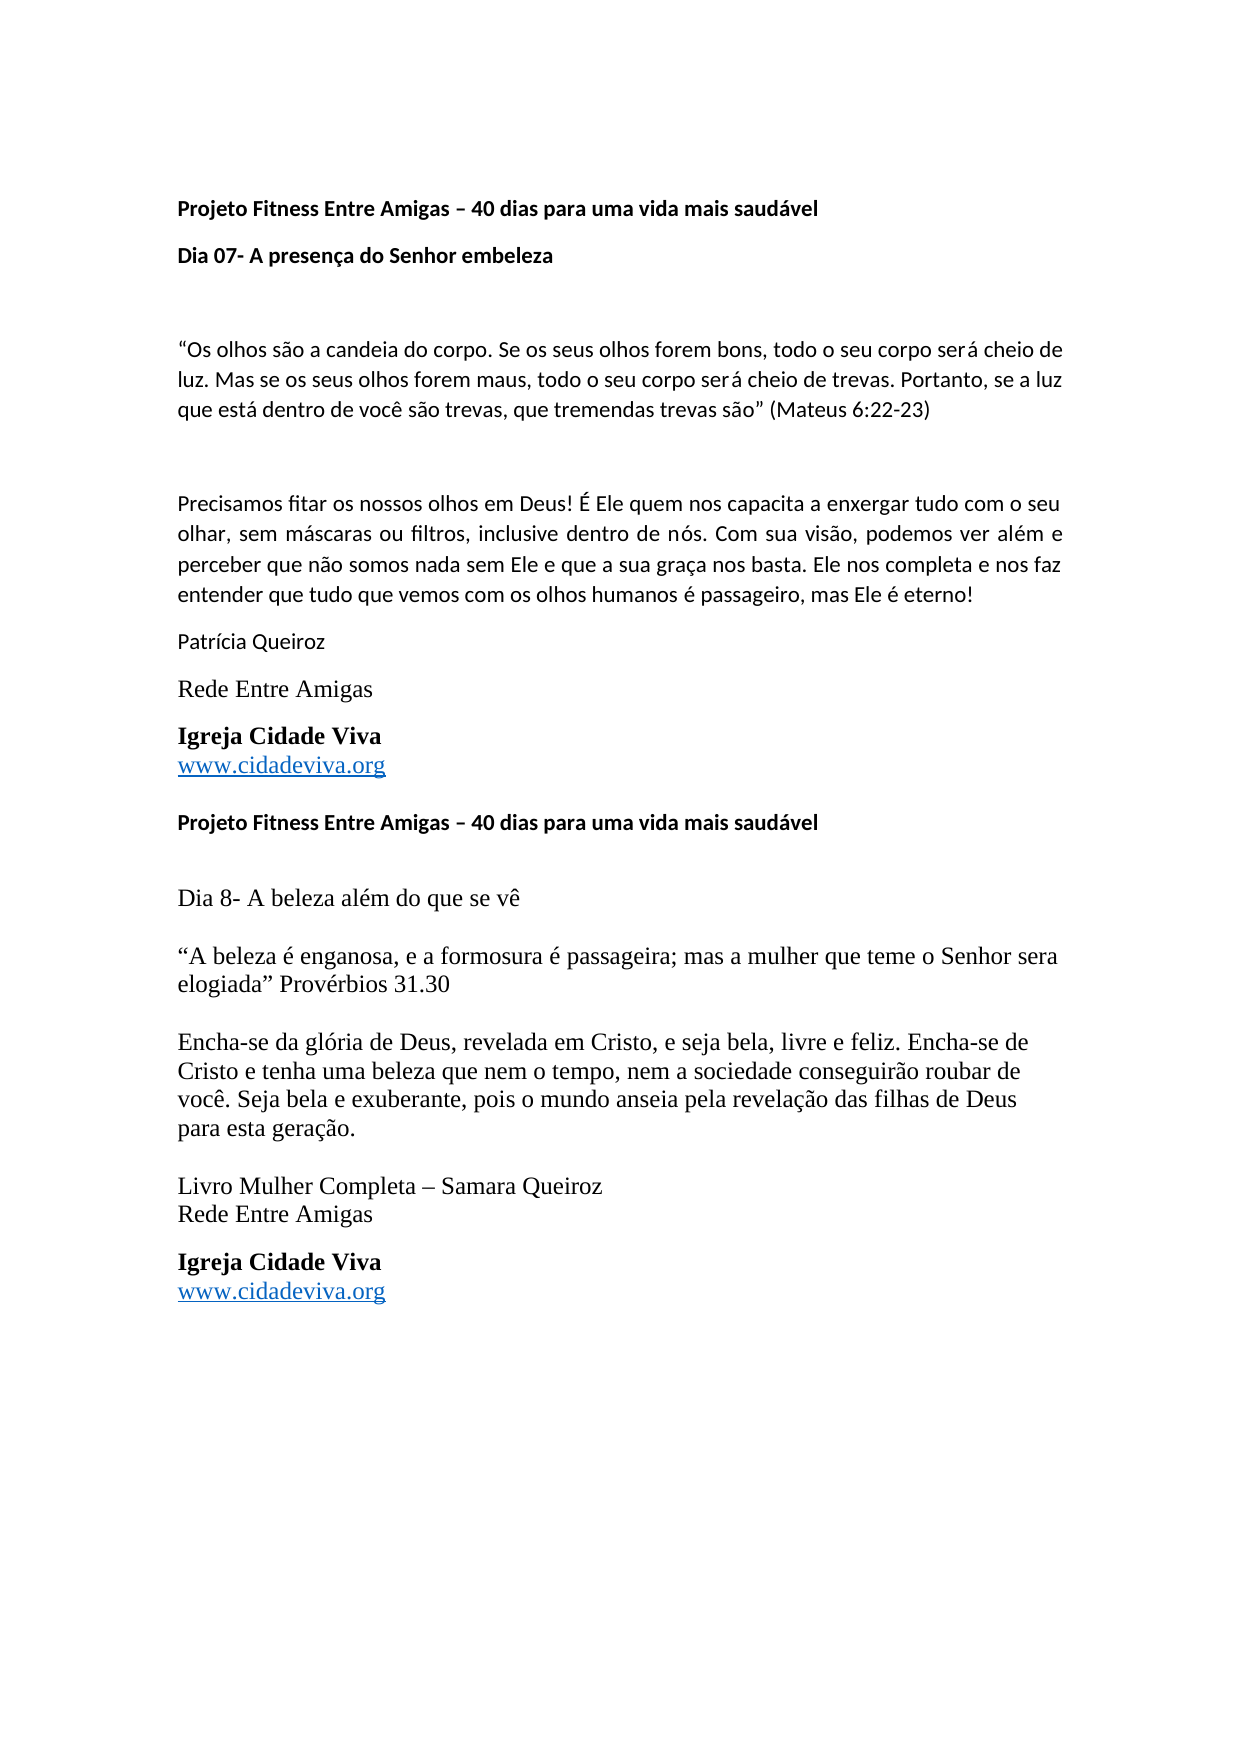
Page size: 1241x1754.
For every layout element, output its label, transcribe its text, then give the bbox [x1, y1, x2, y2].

text Igreja Cidade Viva [177, 1247, 1063, 1276]
text Rede Entre Amigas [177, 1199, 1063, 1228]
text Projeto Fitness Entre Amigas – 40 dias para uma vida mais saudável [177, 194, 1063, 222]
text Projeto Fitness Entre Amigas – 40 dias para uma vida mais saudável [177, 808, 1063, 836]
text Precisamos fitar os nossos olhos em Deus! É Ele quem nos capacita a enxergar tudo com o seu olhar, sem máscaras ou filtros, inclusive dentro de nós. Com sua visão, podemos ver além e perceber que não somos nada sem Ele e que a sua graça nos basta. Ele nos completa e nos faz entender que tudo que vemos com os olhos humanos é passageiro, mas Ele é eterno! [177, 489, 1063, 608]
text Encha-se da glória de Deus, revelada em Cristo, e seja bela, livre e feliz. Encha-se de Cristo e tenha uma beleza que nem o tempo, nem a sociedade conseguirão roubar de você. Seja bela e exuberante, pois o mundo anseia pela revelação das filhas de Deus para esta geração. [177, 1027, 1063, 1142]
text “Os olhos são a candeia do corpo. Se os seus olhos forem bons, todo o seu corpo será cheio de luz. Mas se os seus olhos forem maus, todo o seu corpo será cheio de trevas. Portanto, se a luz que está dentro de você são trevas, que tremendas trevas são” (Mateus 6:22-23) [177, 335, 1063, 423]
text Livro Mulher Completa – Samara Queiroz [177, 1171, 1063, 1199]
text Dia 8- A beleza além do que se vê [177, 883, 1063, 912]
text Igreja Cidade Viva [177, 721, 1063, 750]
text www.cidadeviva.org [177, 750, 1063, 779]
text www.cidadeviva.org [177, 1276, 1063, 1305]
text Rede Entre Amigas [177, 674, 1063, 702]
text Dia 07- A presença do Senhor embeleza [177, 241, 1063, 269]
text Patrícia Queiroz [177, 627, 1063, 655]
text “A beleza é enganosa, e a formosura é passageira; mas a mulher que teme o Senhor sera elogiada” Provérbios 31.30 [177, 941, 1063, 998]
